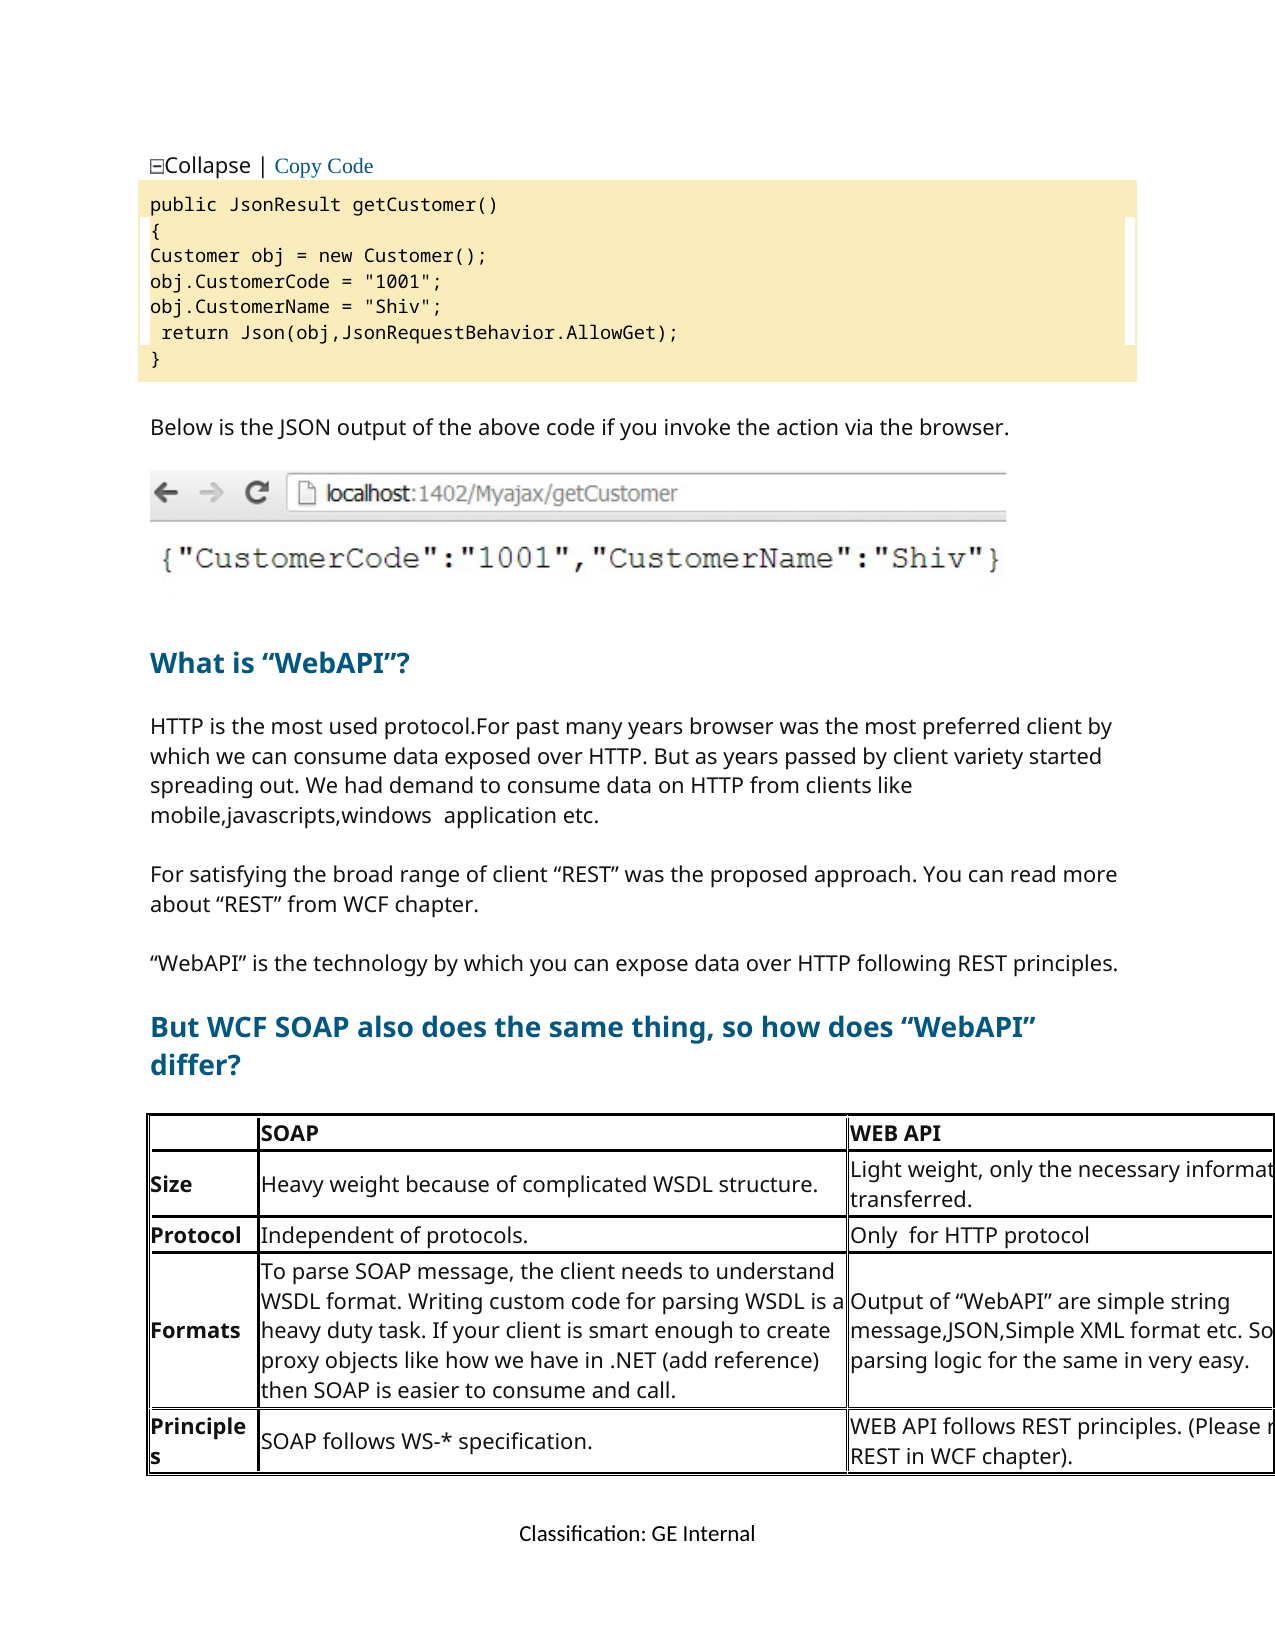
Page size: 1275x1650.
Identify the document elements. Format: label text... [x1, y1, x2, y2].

picture [150, 159, 164, 174]
table_cell SOAP follows WS-* specification. [258, 1410, 848, 1472]
table_cell Light weight, only the necessary information is transferred. [849, 1149, 1273, 1215]
text HTTP is the most used protocol.For past many years browser was the most preferred client by which we can consume data exposed over HTTP. But as years passed by client variety started spreading out. We had demand to consume data on HTTP from clients like mobile,javascripts,windows application etc. [150, 711, 1125, 830]
text obj.CustomerName = "Shiv"; [150, 294, 1125, 319]
text What is “WebAPI”? [150, 643, 1125, 682]
text { [150, 217, 1125, 243]
text public JsonResult getCustomer() [140, 181, 1135, 217]
text Collapse | Copy Code [150, 150, 1125, 180]
text “WebAPI” is the technology by which you can expose data over HTTP following REST principles. [150, 948, 1125, 978]
table_cell Formats [150, 1251, 257, 1406]
table_cell WEB API follows REST principles. (Please refer about REST in WCF chapter). [848, 1406, 1274, 1472]
text Customer obj = new Customer(); [150, 243, 1125, 268]
text } [140, 333, 1135, 381]
text Below is the JSON output of the above code if you invoke the action via the browser. [150, 412, 1125, 441]
text return Json(obj,JsonRequestBehavior.AllowGet); [150, 319, 1125, 333]
table_header [150, 1116, 258, 1149]
table_cell Output of “WebAPI” are simple string message,JSON,Simple XML format etc. So writing parsing logic for the same in very easy. [849, 1251, 1273, 1406]
table_header WEB API [848, 1116, 1273, 1149]
table_cell Only for HTTP protocol [849, 1215, 1273, 1251]
text obj.CustomerCode = "1001"; [150, 268, 1125, 294]
table_cell Heavy weight because of complicated WSDL structure. [260, 1152, 846, 1215]
table_cell Principles [150, 1406, 258, 1472]
picture [150, 470, 1007, 615]
text But WCF SOAP also does the same thing, so how does “WebAPI” differ? [150, 1007, 1125, 1084]
table_header SOAP [258, 1116, 848, 1149]
table_cell Independent of protocols. [260, 1218, 846, 1251]
table_cell To parse SOAP message, the client needs to understand WSDL format. Writing custom code for parsing WSDL is a heavy duty task. If your client is smart enough to create proxy objects like how we have in .NET (add reference) then SOAP is easier to consume and call. [260, 1254, 846, 1406]
text For satisfying the broad range of client “REST” was the proposed approach. You can read more about “REST” from WCF chapter. [150, 859, 1125, 919]
table_cell Protocol [150, 1215, 257, 1251]
table_cell Size [150, 1149, 257, 1215]
